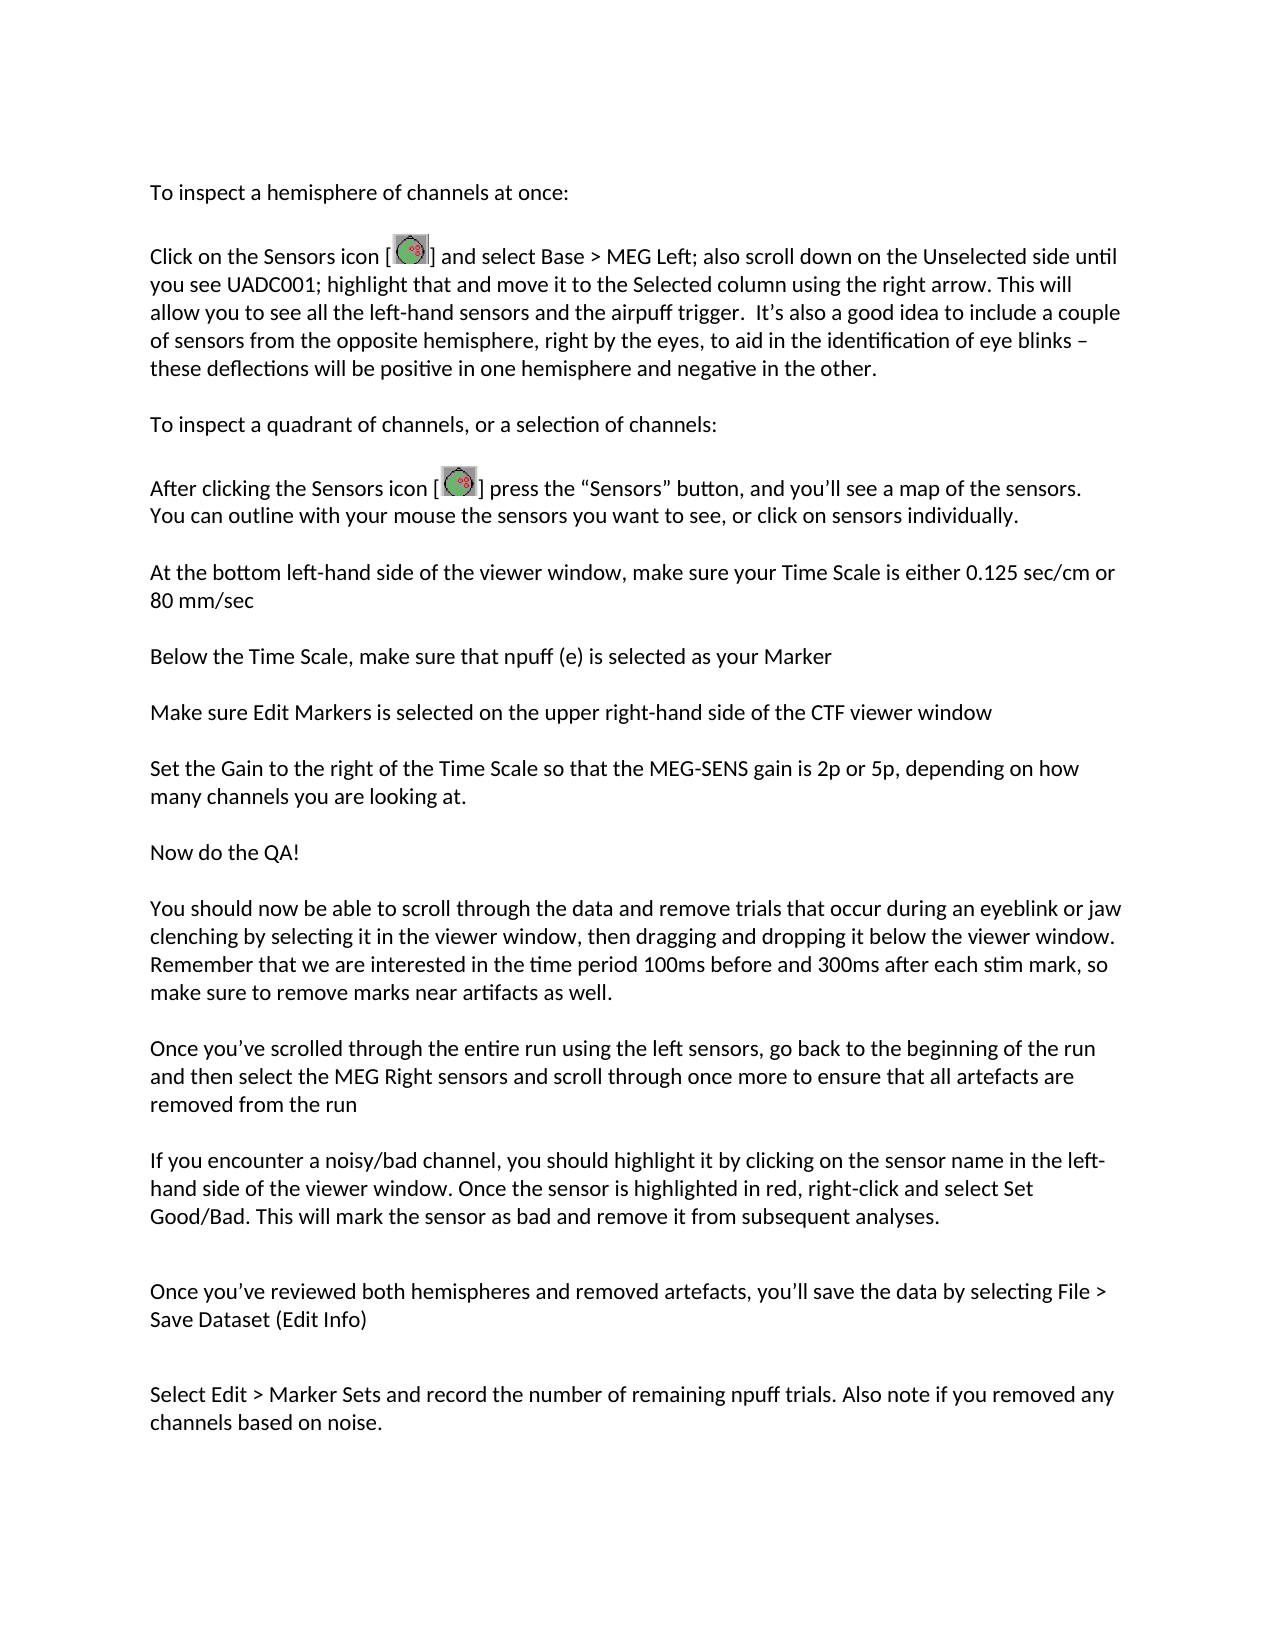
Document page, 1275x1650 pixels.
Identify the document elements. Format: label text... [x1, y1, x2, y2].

text To inspect a hemisphere of channels at once: [150, 178, 1125, 206]
text Below the Time Scale, make sure that npuff (e) is selected as your Marker [150, 642, 1125, 670]
text You should now be able to scroll through the data and remove trials that occur during an eyeblink or jaw clenching by selecting it in the viewer window, then dragging and dropping it below the viewer window. Remember that we are interested in the time period 100ms before and 300ms after each stim mark, so make sure to remove marks near artifacts as well. [150, 894, 1125, 1006]
picture [392, 234, 429, 264]
text To inspect a quadrant of channels, or a selection of channels: [150, 410, 1125, 438]
text Now do the QA! [150, 838, 1125, 866]
text Click on the Sensors icon [] and select Base > MEG Left; also scroll down on the Unselected side until you see UADC001; highlight that and move it to the Selected column using the right arrow. This will allow you to see all the left-hand sensors and the airpuff trigger. It’s also a good idea to include a couple of sensors from the opposite hemisphere, right by the eyes, to aid in the identification of eye blinks – these deflections will be positive in one hemisphere and negative in the other. [150, 234, 1125, 382]
text At the bottom left-hand side of the viewer window, make sure your Time Scale is either 0.125 sec/cm or 80 mm/sec [150, 558, 1125, 614]
text If you encounter a noisy/bad channel, you should highlight it by clicking on the sensor name in the left-hand side of the viewer window. Once the sensor is highlighted in red, right-click and select Set Good/Bad. This will mark the sensor as bad and remove it from subsequent analyses. [150, 1146, 1125, 1230]
text Make sure Edit Markers is selected on the upper right-hand side of the CTF viewer window [150, 698, 1125, 726]
text Select Edit > Marker Sets and record the number of remaining npuff trials. Also note if you removed any channels based on noise. [150, 1380, 1125, 1436]
text Once you’ve reviewed both hemispheres and removed artefacts, you’ll save the data by selecting File > Save Dataset (Edit Info) [150, 1277, 1125, 1333]
text Set the Gain to the right of the Time Scale so that the MEG-SENS gain is 2p or 5p, depending on how many channels you are looking at. [150, 754, 1125, 810]
picture [440, 466, 478, 496]
text Once you’ve scrolled through the entire run using the left sensors, go back to the beginning of the run and then select the MEG Right sensors and scroll through once more to ensure that all artefacts are removed from the run [150, 1034, 1125, 1118]
text After clicking the Sensors icon [] press the “Sensors” button, and you’ll see a map of the sensors. You can outline with your mouse the sensors you want to see, or click on sensors individually. [150, 466, 1125, 530]
